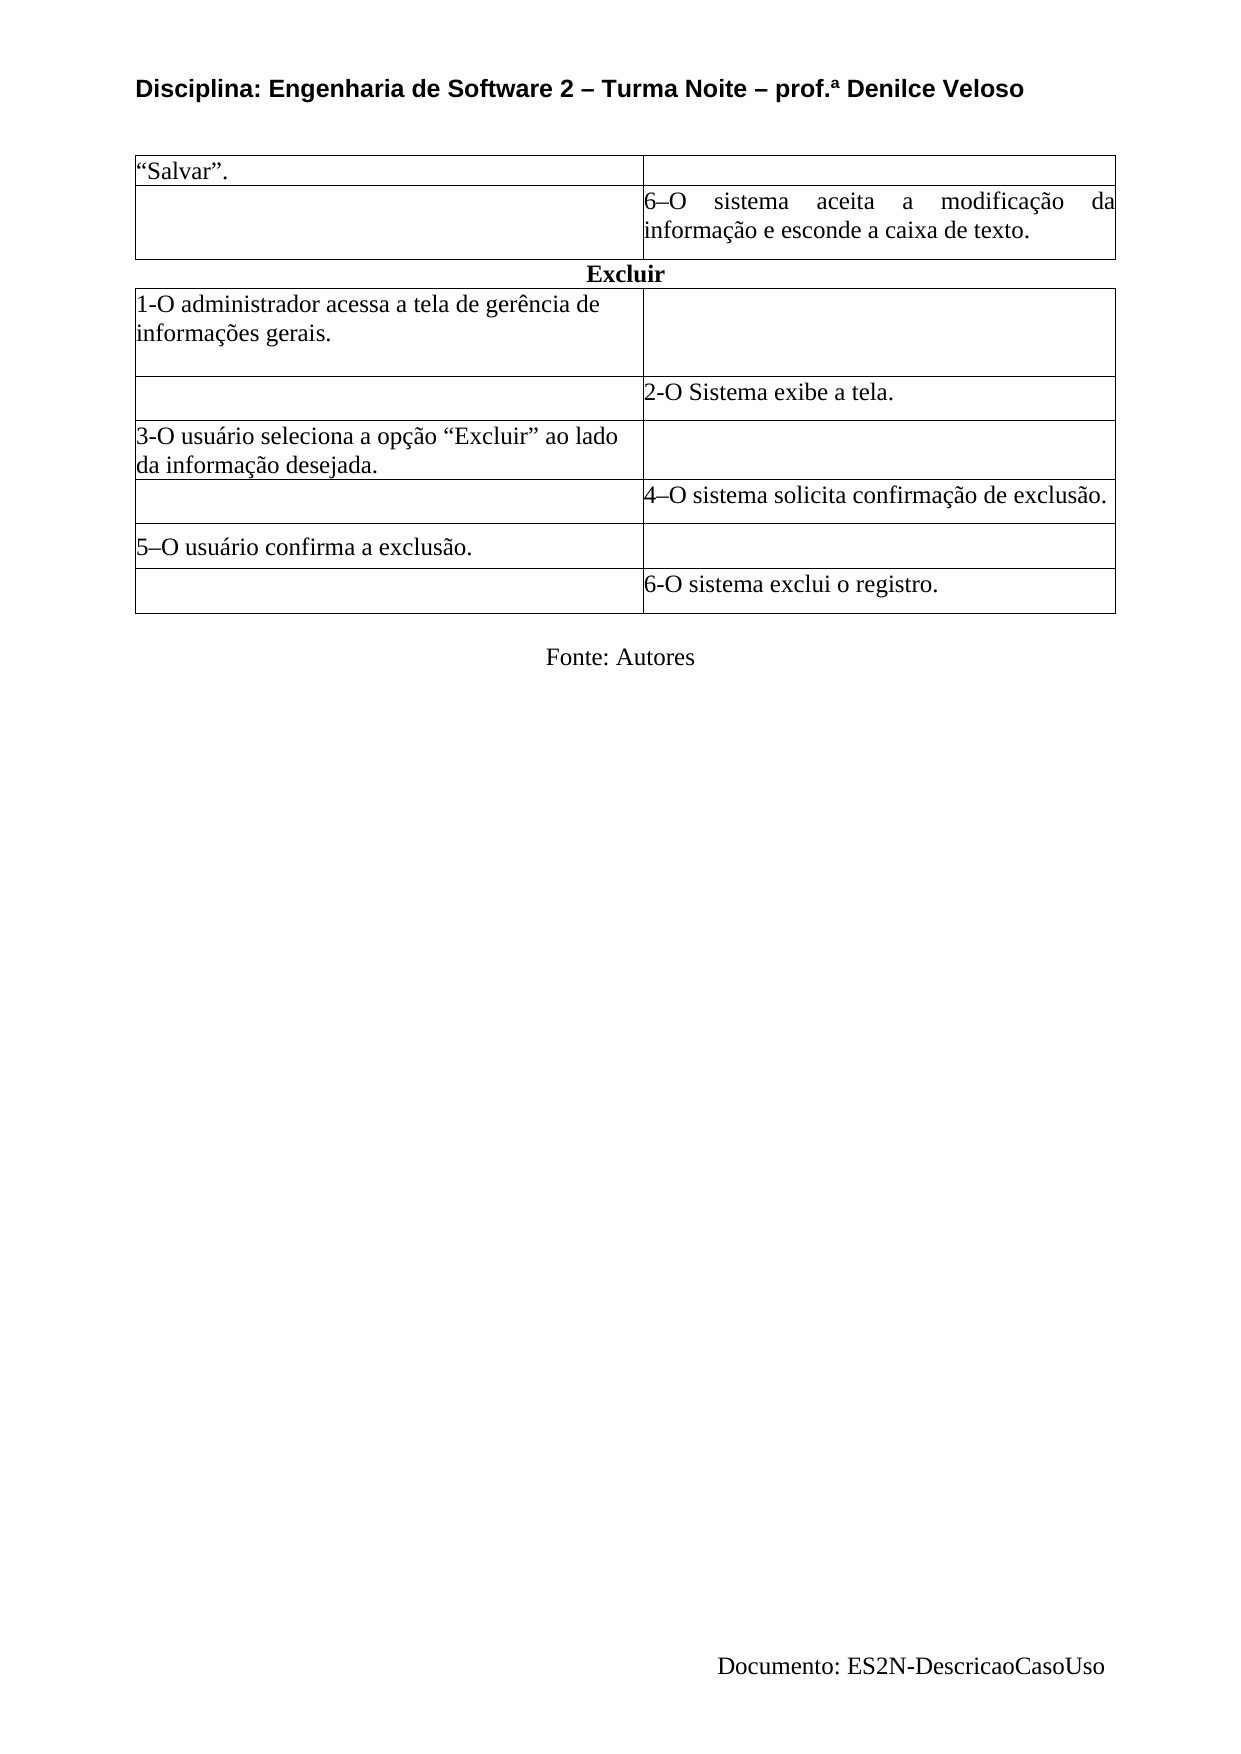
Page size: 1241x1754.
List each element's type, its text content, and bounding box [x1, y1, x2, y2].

table_cell 4–O sistema solicita confirmação de exclusão. [644, 480, 1115, 523]
table_cell 3-O usuário seleciona a opção “Excluir” ao lado da informação desejada. [136, 421, 643, 479]
table_cell 6-O sistema exclui o registro. [644, 569, 1115, 612]
table_cell 5–O usuário escreve a sugestão e clica em “Salvar”. [136, 156, 643, 185]
table_cell [136, 377, 643, 420]
table_cell [136, 569, 643, 612]
text Fonte: Autores [135, 642, 1105, 671]
table_cell 1-O administrador acessa a tela de gerência de informações gerais. [136, 289, 643, 376]
table_cell [644, 156, 1115, 185]
table_cell Excluir [136, 260, 1115, 288]
table_cell 5–O usuário confirma a exclusão. [136, 524, 643, 568]
table_cell [136, 186, 643, 258]
table_cell [644, 289, 1115, 376]
table_cell [644, 421, 1115, 479]
table_cell 6–O sistema aceita a modificação da informação e esconde a caixa de texto. [644, 186, 1115, 258]
table_cell [136, 480, 643, 523]
table_cell 2-O Sistema exibe a tela. [644, 377, 1115, 420]
table_cell [644, 524, 1115, 568]
